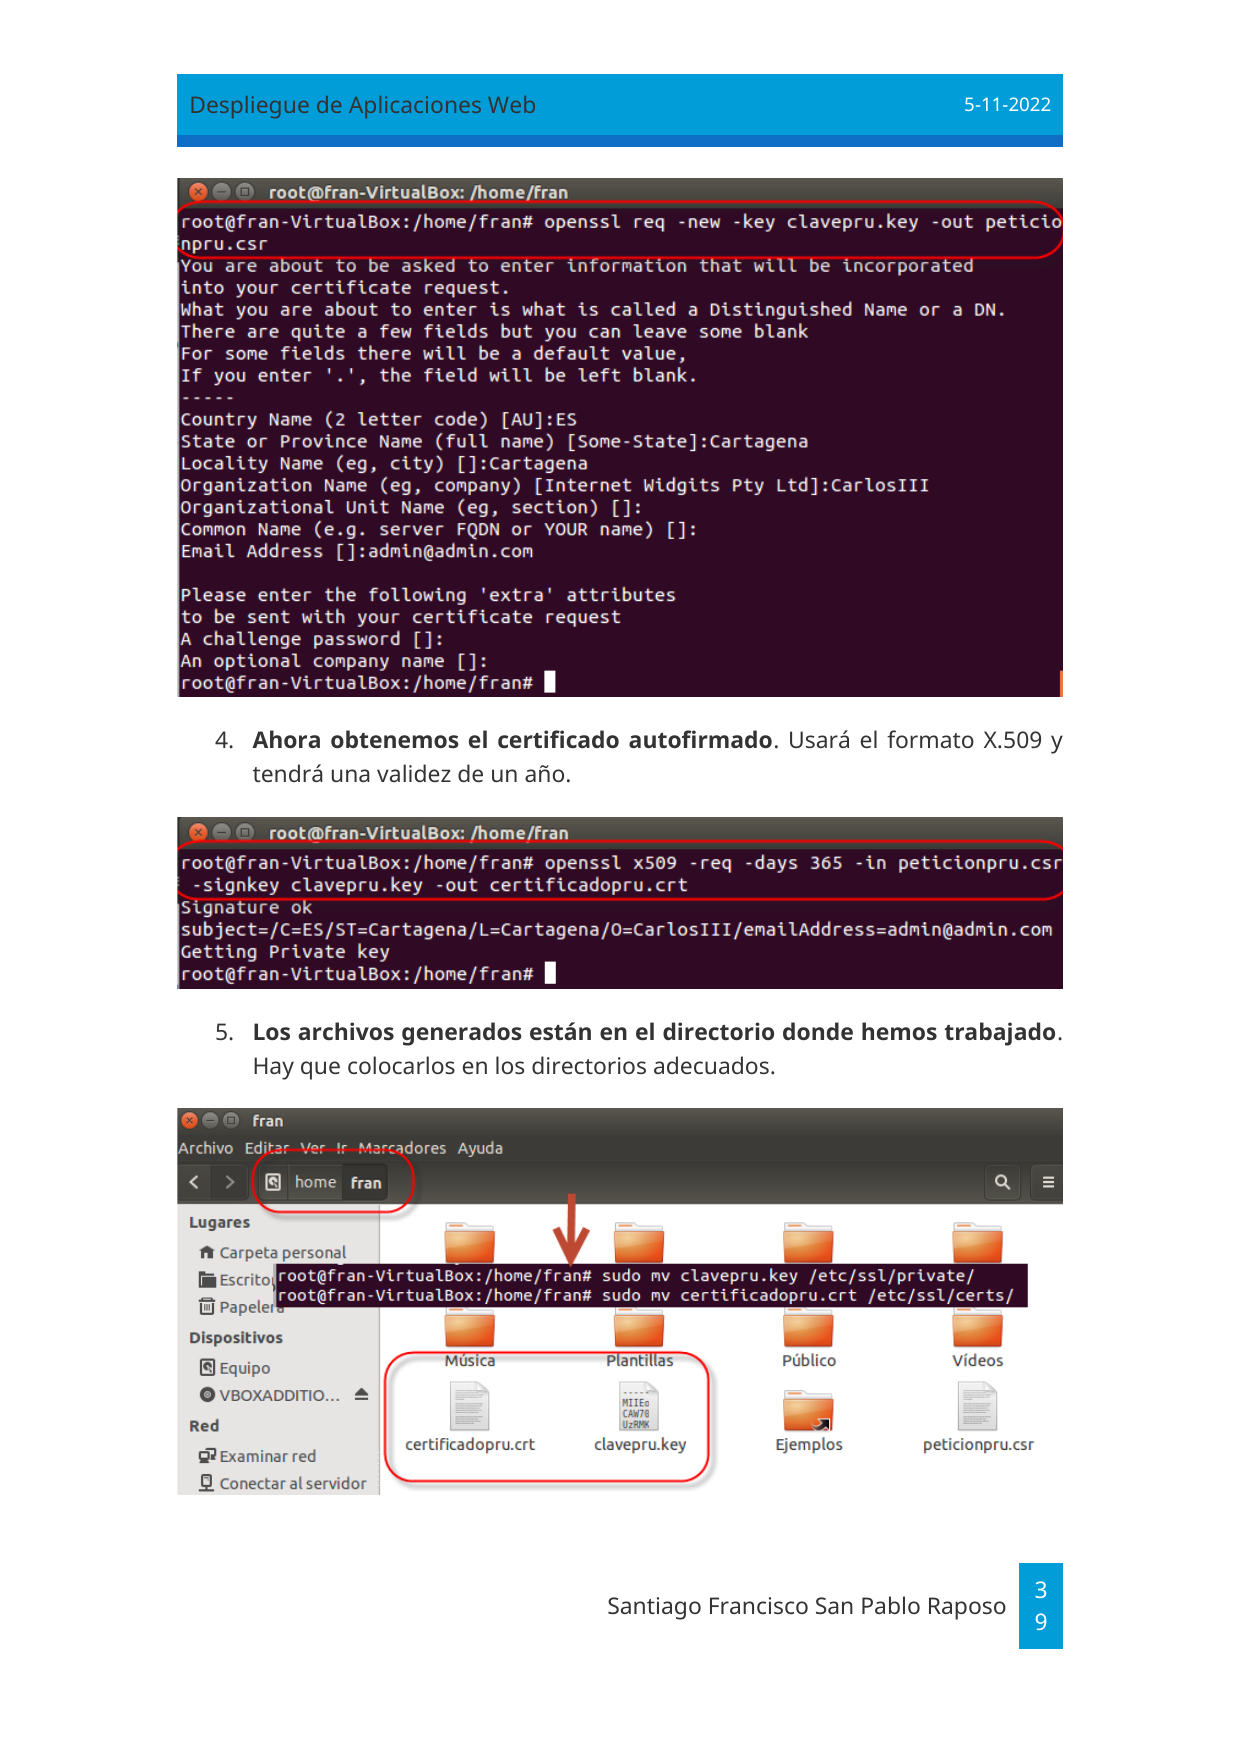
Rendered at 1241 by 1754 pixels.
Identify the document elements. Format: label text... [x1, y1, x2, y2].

list Ahora obtenemos el certificado autofirmado. Usará el formato X.509 y tendrá una validez de un año. [215, 724, 1063, 789]
list Los archivos generados están en el directorio donde hemos trabajado. Hay que colocarlos en los directorios adecuados. [215, 1016, 1063, 1081]
